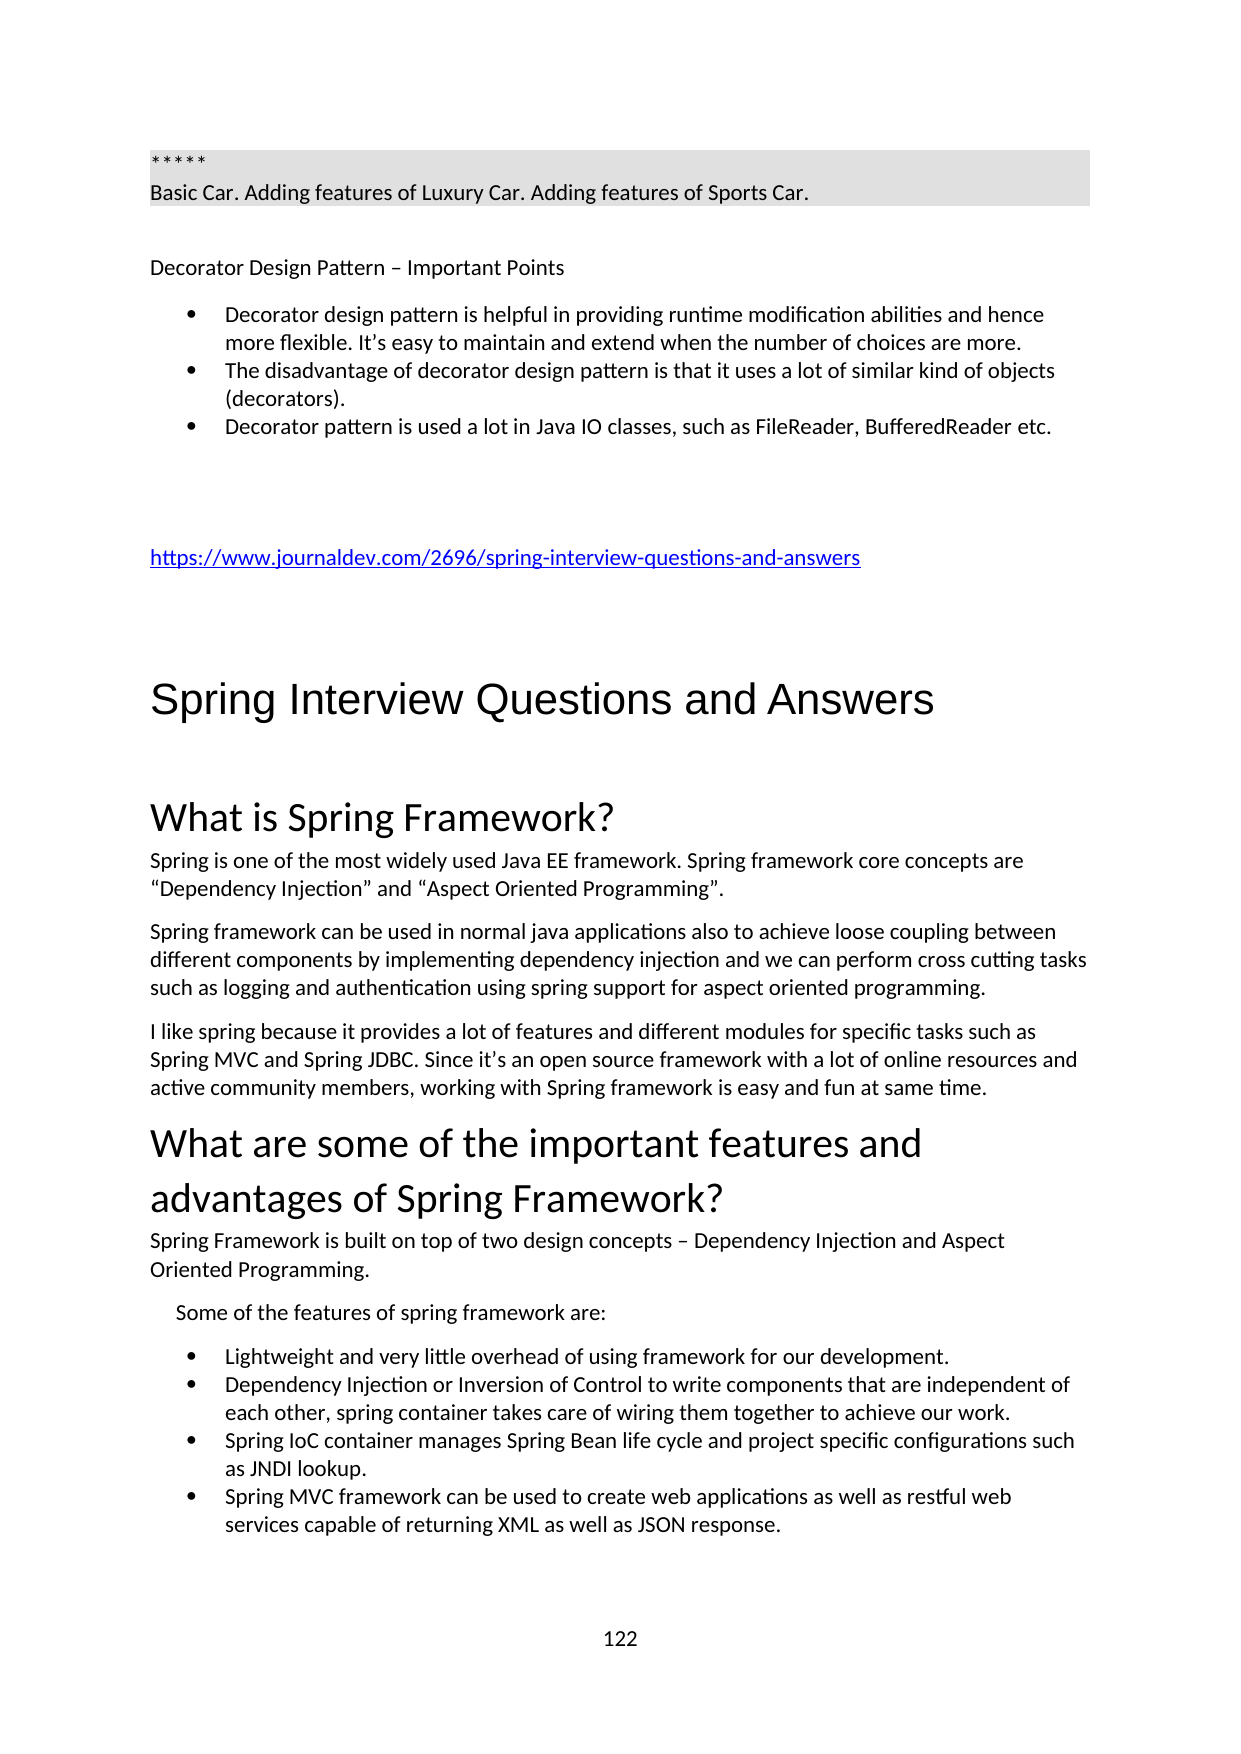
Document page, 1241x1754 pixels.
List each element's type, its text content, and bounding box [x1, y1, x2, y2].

text Spring Framework is built on top of two design concepts – Dependency Injection and Aspect Oriented Programming. [150, 1227, 1090, 1283]
text ***** [150, 150, 1090, 178]
text I like spring because it provides a lot of features and different modules for specific tasks such as Spring MVC and Spring JDBC. Since it’s an open source framework with a lot of online resources and active community members, working with Spring framework is easy and fun at same time. [150, 1017, 1090, 1101]
text Basic Car. Adding features of Luxury Car. Adding features of Sports Car. [150, 178, 1090, 206]
list Spring IoC container manages Spring Bean life cycle and project specific configurations such as JNDI lookup. [187, 1426, 1090, 1482]
list The disadvantage of decorator design pattern is that it uses a lot of similar kind of objects (decorators). [187, 356, 1090, 412]
subtitle What is Spring Framework? [150, 791, 1090, 842]
subtitle What are some of the important features and advantages of Spring Framework? [150, 1117, 1090, 1223]
subtitle Spring Interview Questions and Answers [150, 674, 1090, 724]
text Spring is one of the most widely used Java EE framework. Spring framework core concepts are “Dependency Injection” and “Aspect Oriented Programming”. [150, 846, 1090, 902]
list Decorator design pattern is helpful in providing runtime modification abilities and hence more flexible. It’s easy to maintain and extend when the number of choices are more. [187, 300, 1090, 356]
list Dependency Injection or Inversion of Control to write components that are independent of each other, spring container takes care of wiring them together to achieve our work. [187, 1370, 1090, 1426]
list Decorator pattern is used a lot in Java IO classes, such as FileReader, BufferedReader etc. [187, 412, 1090, 440]
text https://www.journaldev.com/2696/spring-interview-questions-and-answers [150, 543, 1090, 571]
list Lightweight and very little overhead of using framework for our development. [187, 1342, 1090, 1370]
list Spring MVC framework can be used to create web applications as well as restful web services capable of returning XML as well as JSON response. [187, 1482, 1090, 1538]
text Some of the features of spring framework are: [150, 1298, 1090, 1326]
text Decorator Design Pattern – Important Points [150, 253, 1090, 281]
text Spring framework can be used in normal java applications also to achieve loose coupling between different components by implementing dependency injection and we can perform cross cutting tasks such as logging and authentication using spring support for aspect oriented programming. [150, 917, 1090, 1002]
